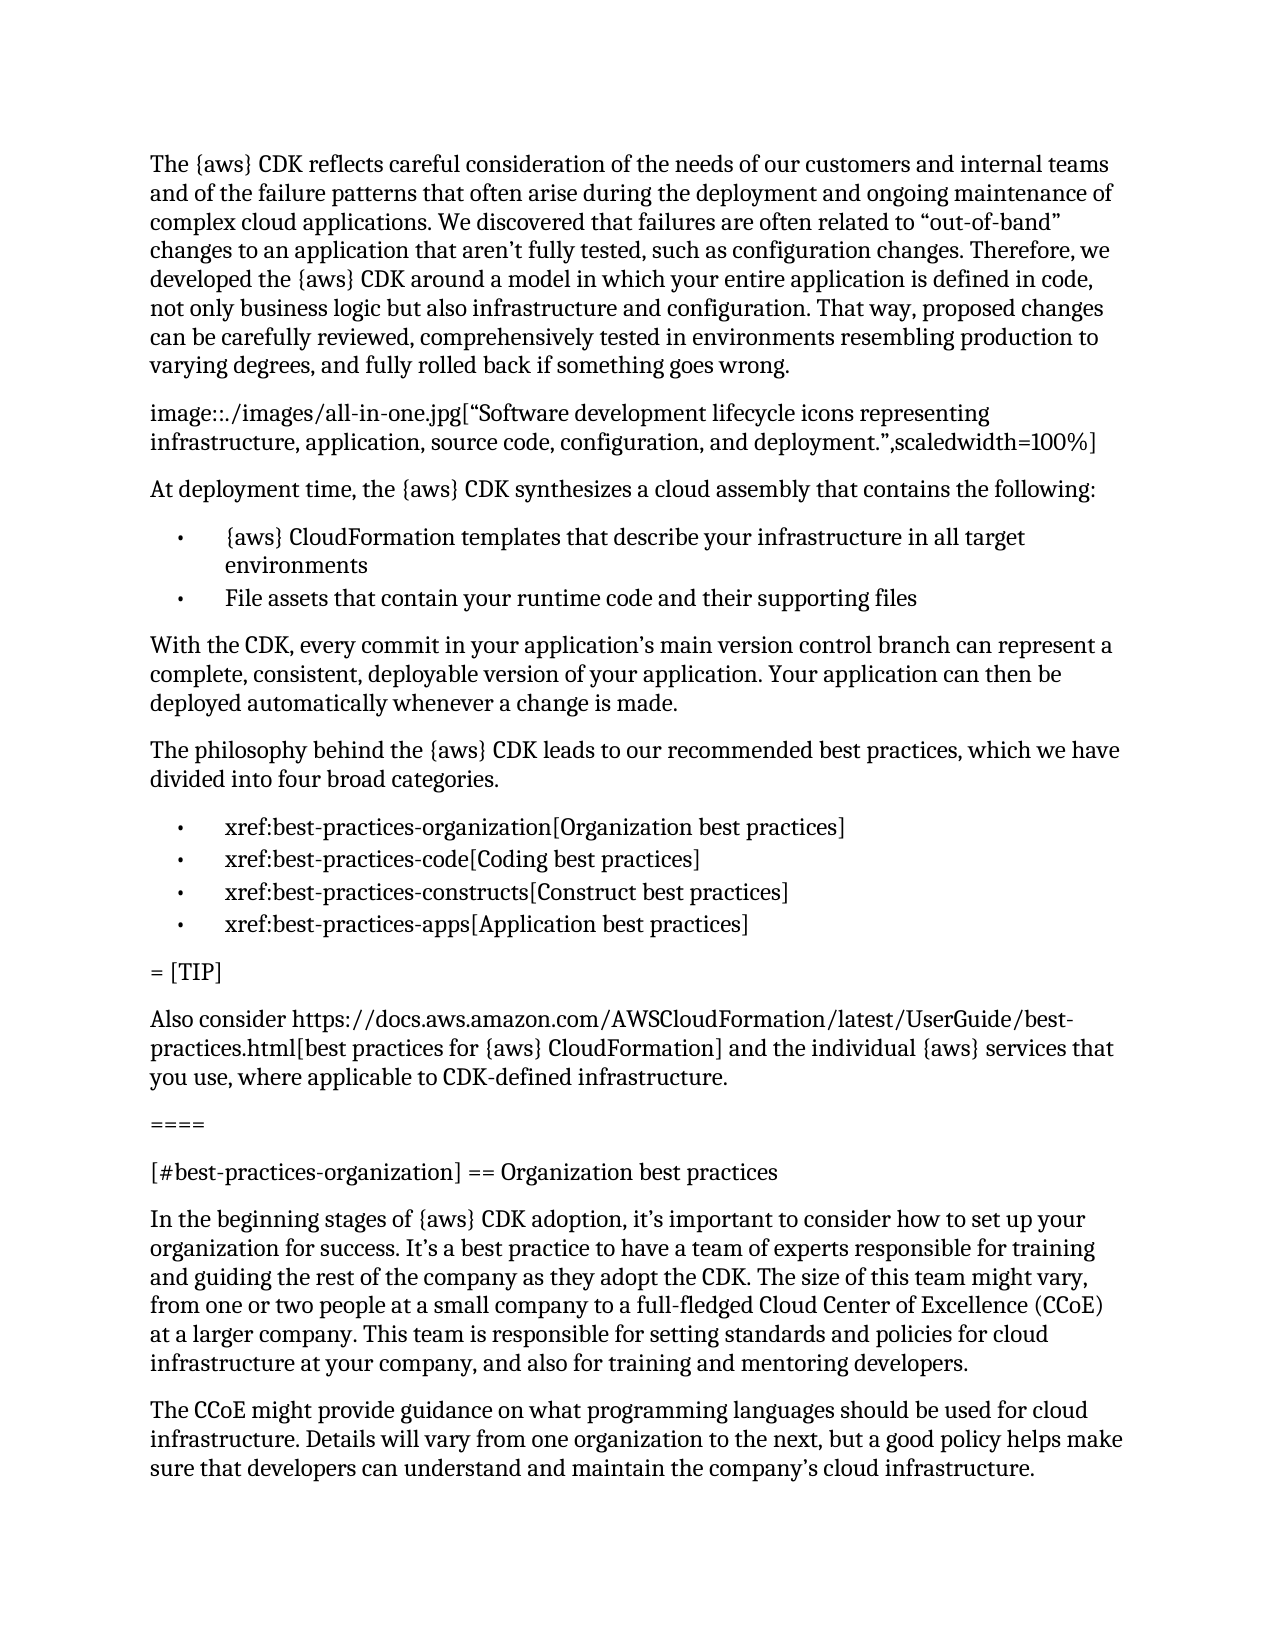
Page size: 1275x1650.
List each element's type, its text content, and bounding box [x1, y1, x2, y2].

list xref:best-practices-organization[Organization best practices] [175, 812, 1125, 841]
list xref:best-practices-code[Coding best practices] [175, 845, 1125, 874]
text ==== [150, 1110, 1125, 1139]
text = [TIP] [150, 957, 1125, 986]
text The CCoE might provide guidance on what programming languages should be used for cloud infrastructure. Details will vary from one organization to the next, but a good policy helps make sure that developers can understand and maintain the company’s cloud infrastructure. [150, 1396, 1125, 1482]
text With the CDK, every commit in your application’s main version control branch can represent a complete, consistent, deployable version of your application. Your application can then be deployed automatically whenever a change is made. [150, 631, 1125, 717]
text The philosophy behind the {aws} CDK leads to our recommended best practices, which we have divided into four broad categories. [150, 736, 1125, 794]
text image::./images/all-in-one.jpg[“Software development lifecycle icons representing infrastructure, application, source code, configuration, and deployment.”,scaledwidth=100%] [150, 399, 1125, 456]
list File assets that contain your runtime code and their supporting files [175, 584, 1125, 612]
text [#best-practices-organization] == Organization best practices [150, 1157, 1125, 1186]
list xref:best-practices-apps[Application best practices] [175, 910, 1125, 939]
text At deployment time, the {aws} CDK synthesizes a cloud assembly that contains the following: [150, 475, 1125, 504]
list {aws} CloudFormation templates that describe your infrastructure in all target environments [175, 522, 1125, 580]
text Also consider https://docs.aws.amazon.com/AWSCloudFormation/latest/UserGuide/best-practices.html[best practices for {aws} CloudFormation] and the individual {aws} services that you use, where applicable to CDK-defined infrastructure. [150, 1005, 1125, 1091]
list xref:best-practices-constructs[Construct best practices] [175, 877, 1125, 906]
text The {aws} CDK reflects careful consideration of the needs of our customers and internal teams and of the failure patterns that often arise during the deployment and ongoing maintenance of complex cloud applications. We discovered that failures are often related to “out-of-band” changes to an application that aren’t fully tested, such as configuration changes. Therefore, we developed the {aws} CDK around a model in which your entire application is defined in code, not only business logic but also infrastructure and configuration. That way, proposed changes can be carefully reviewed, comprehensively tested in environments resembling production to varying degrees, and fully rolled back if something goes wrong. [150, 150, 1125, 380]
text In the beginning stages of {aws} CDK adoption, it’s important to consider how to set up your organization for success. It’s a best practice to have a team of experts responsible for training and guiding the rest of the company as they adopt the CDK. The size of this team might vary, from one or two people at a small company to a full-fledged Cloud Center of Excellence (CCoE) at a larger company. This team is responsible for setting standards and policies for cloud infrastructure at your company, and also for training and mentoring developers. [150, 1205, 1125, 1377]
